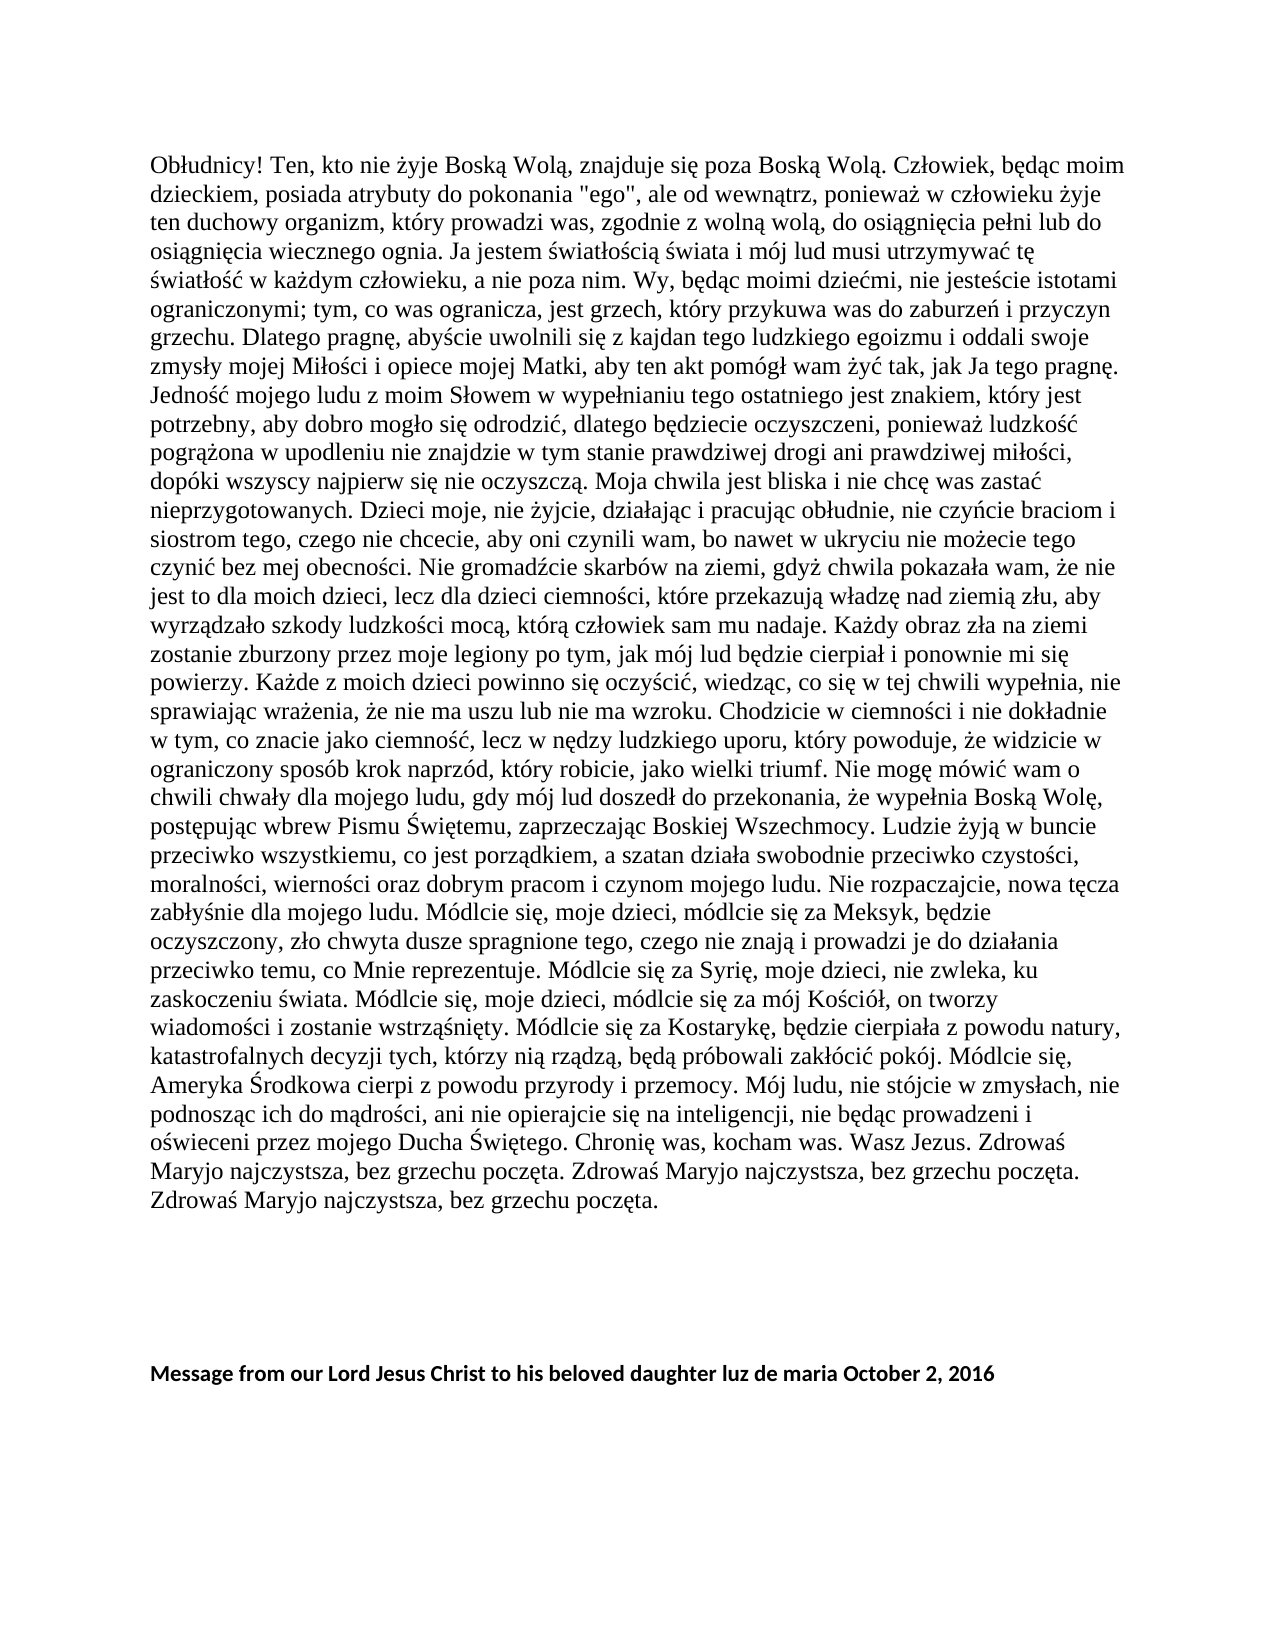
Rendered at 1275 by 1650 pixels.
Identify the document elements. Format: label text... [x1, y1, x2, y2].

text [150, 150, 1125, 1214]
text Message from our Lord Jesus Christ to his beloved daughter luz de maria October 2, 2016 [150, 1359, 1125, 1387]
